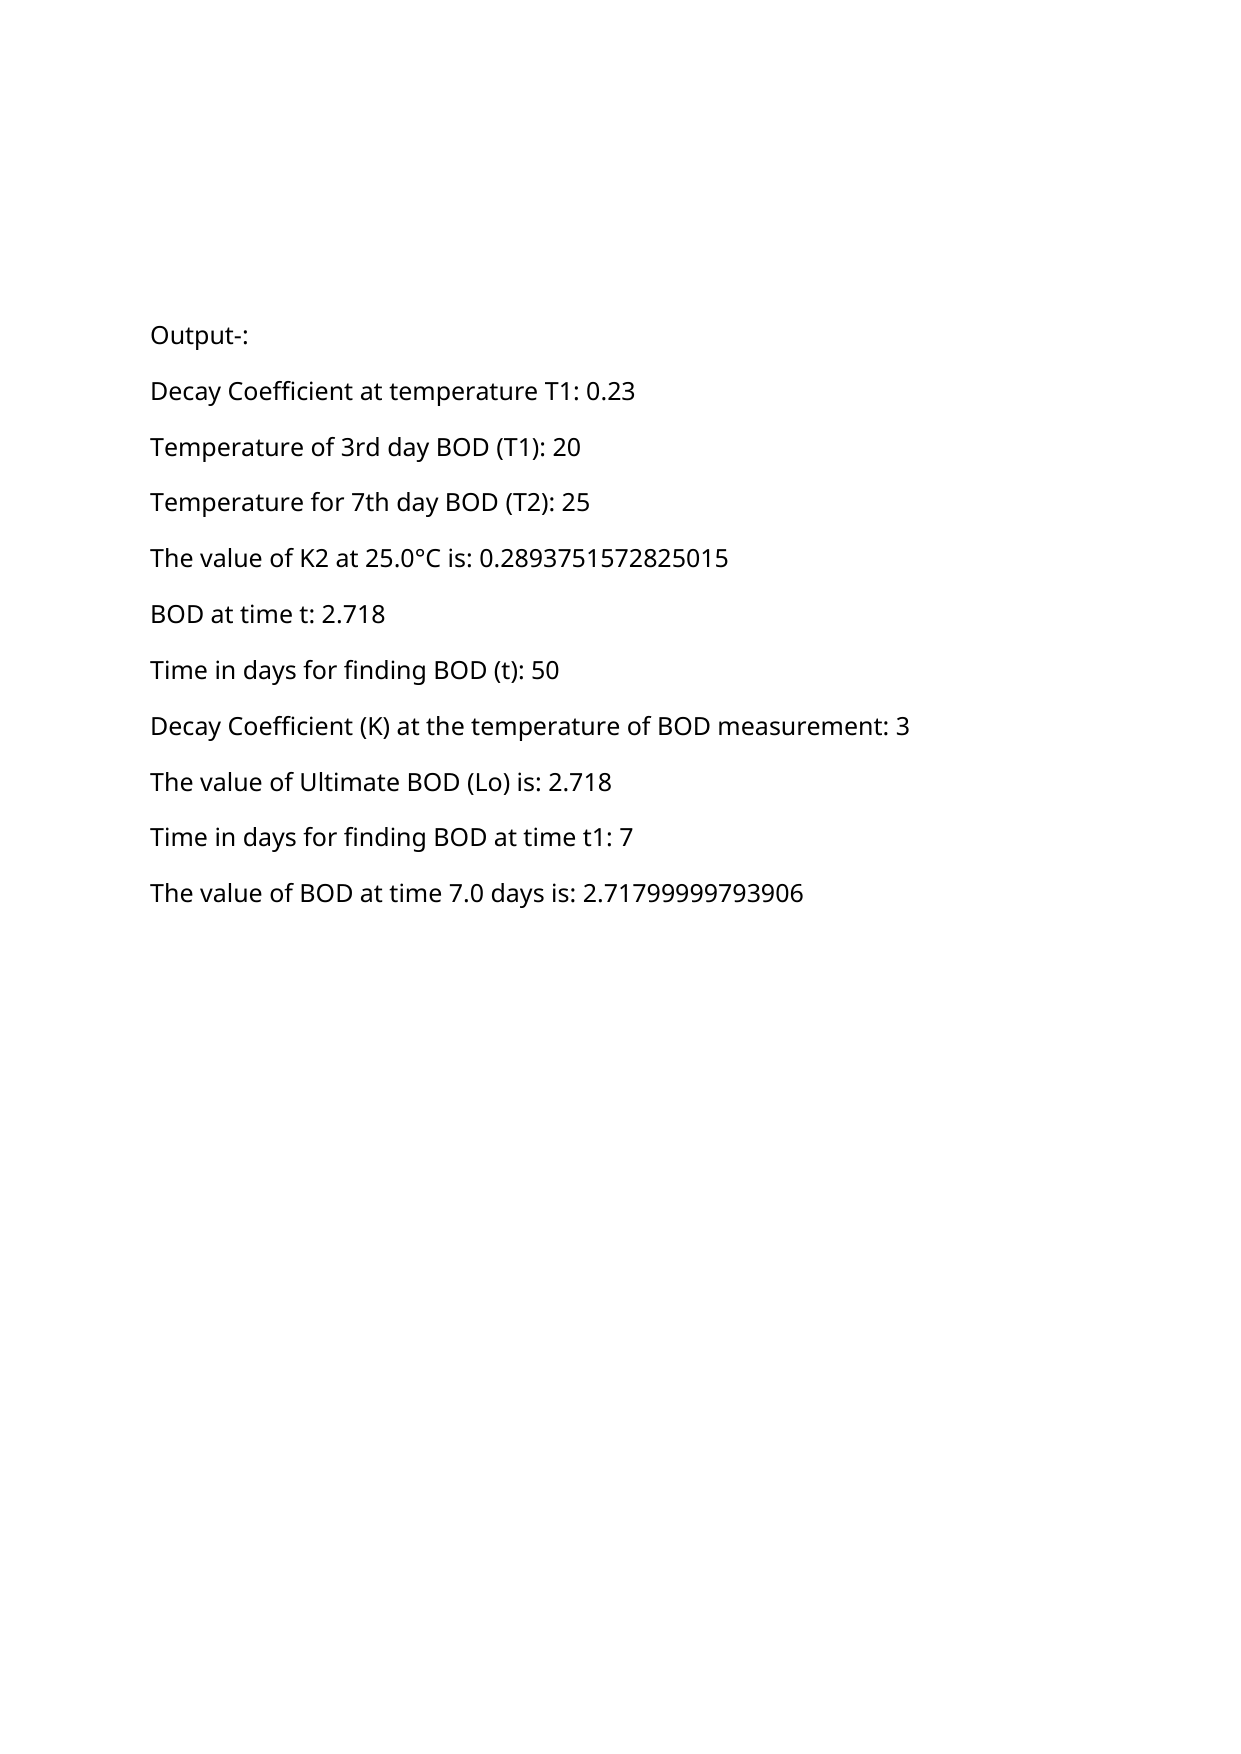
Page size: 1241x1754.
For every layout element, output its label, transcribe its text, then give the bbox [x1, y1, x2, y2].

text The value of K2 at 25.0°C is: 0.2893751572825015 [150, 541, 1090, 575]
text The value of BOD at time 7.0 days is: 2.71799999793906 [150, 876, 1090, 910]
text Time in days for finding BOD (t): 50 [150, 652, 1090, 687]
text Temperature for 7th day BOD (T2): 25 [150, 485, 1090, 519]
text Time in days for finding BOD at time t1: 7 [150, 820, 1090, 854]
text Output-: [150, 317, 1090, 352]
text Decay Coefficient at temperature T1: 0.23 [150, 373, 1090, 407]
text Decay Coefficient (K) at the temperature of BOD measurement: 3 [150, 708, 1090, 742]
text The value of Ultimate BOD (Lo) is: 2.718 [150, 764, 1090, 798]
text Temperature of 3rd day BOD (T1): 20 [150, 429, 1090, 463]
text BOD at time t: 2.718 [150, 597, 1090, 631]
